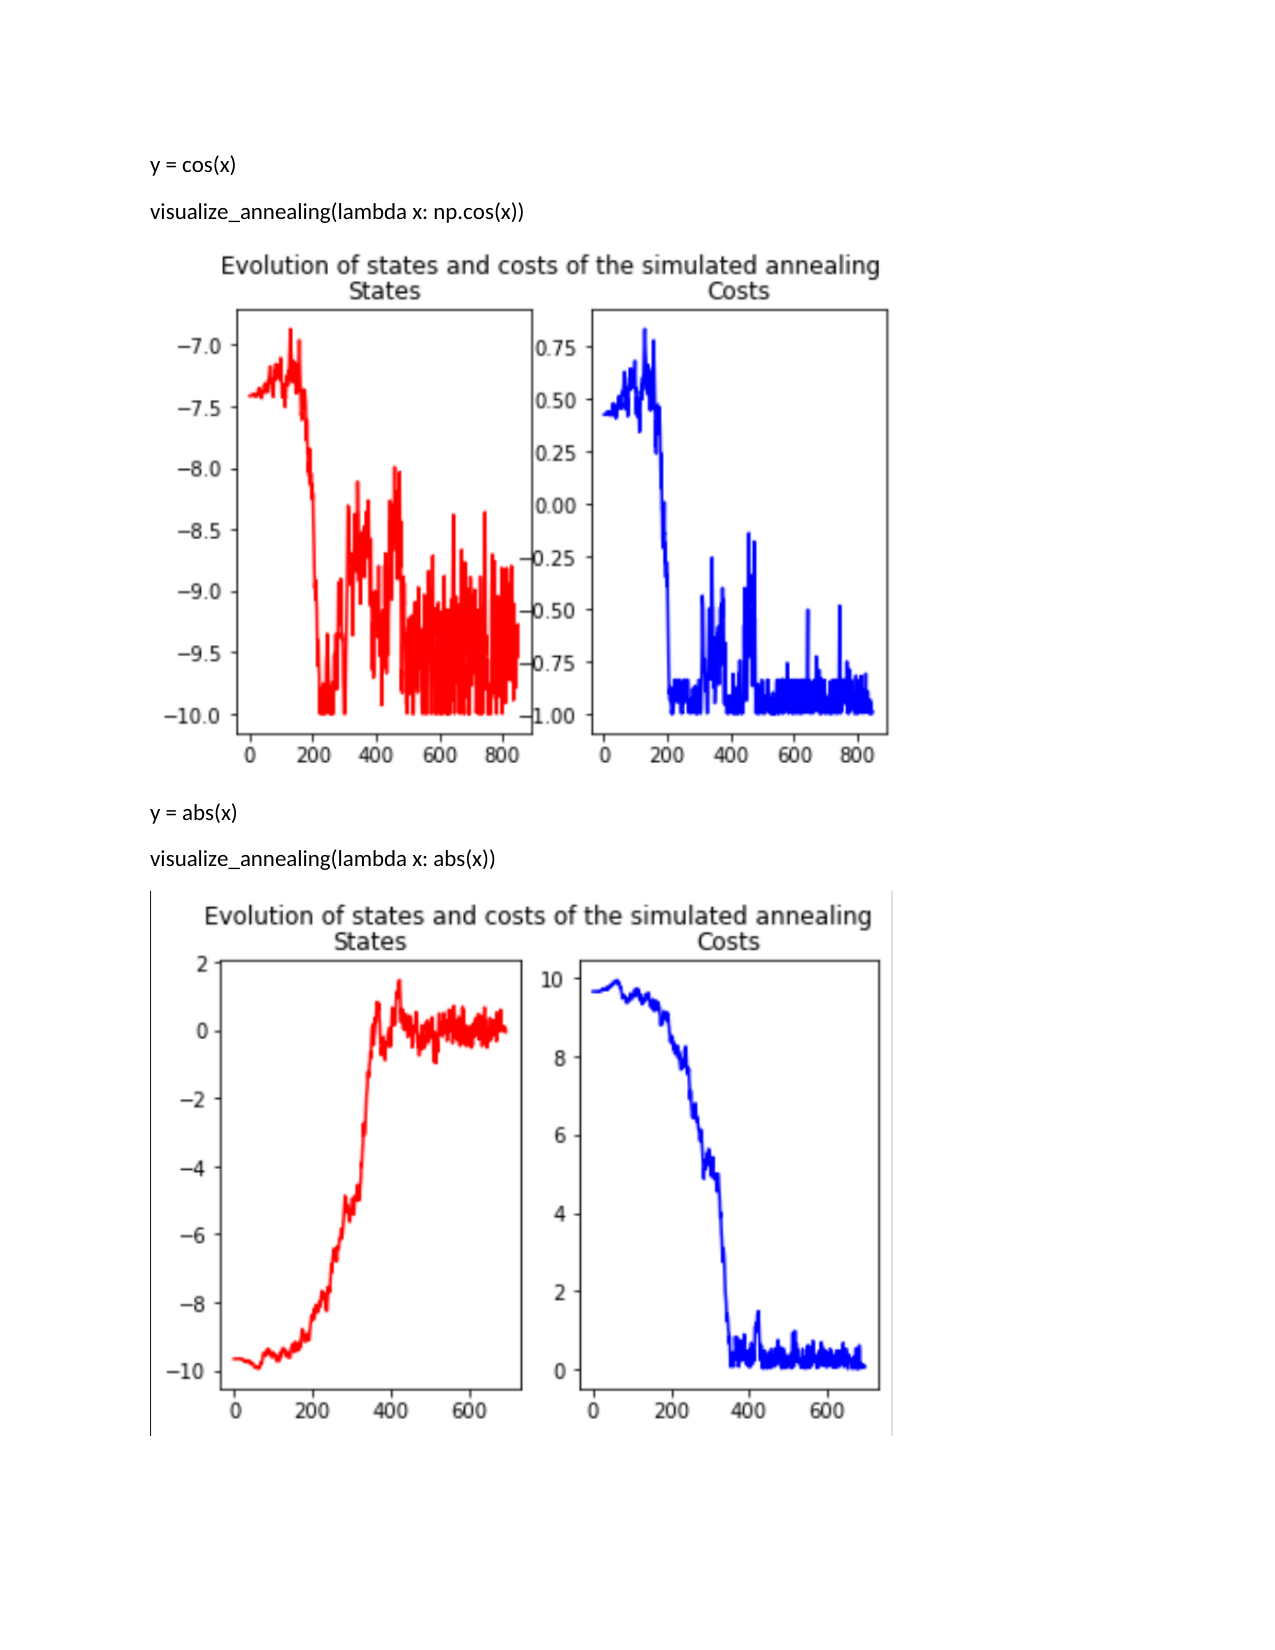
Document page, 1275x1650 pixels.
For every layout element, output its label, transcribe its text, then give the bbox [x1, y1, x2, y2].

text y = cos(x) [150, 150, 1125, 178]
picture [150, 243, 897, 779]
text visualize_annealing(lambda x: abs(x)) [150, 844, 1125, 872]
text visualize_annealing(lambda x: np.cos(x)) [150, 197, 1125, 225]
text y = abs(x) [150, 798, 1125, 826]
picture [150, 891, 893, 1436]
